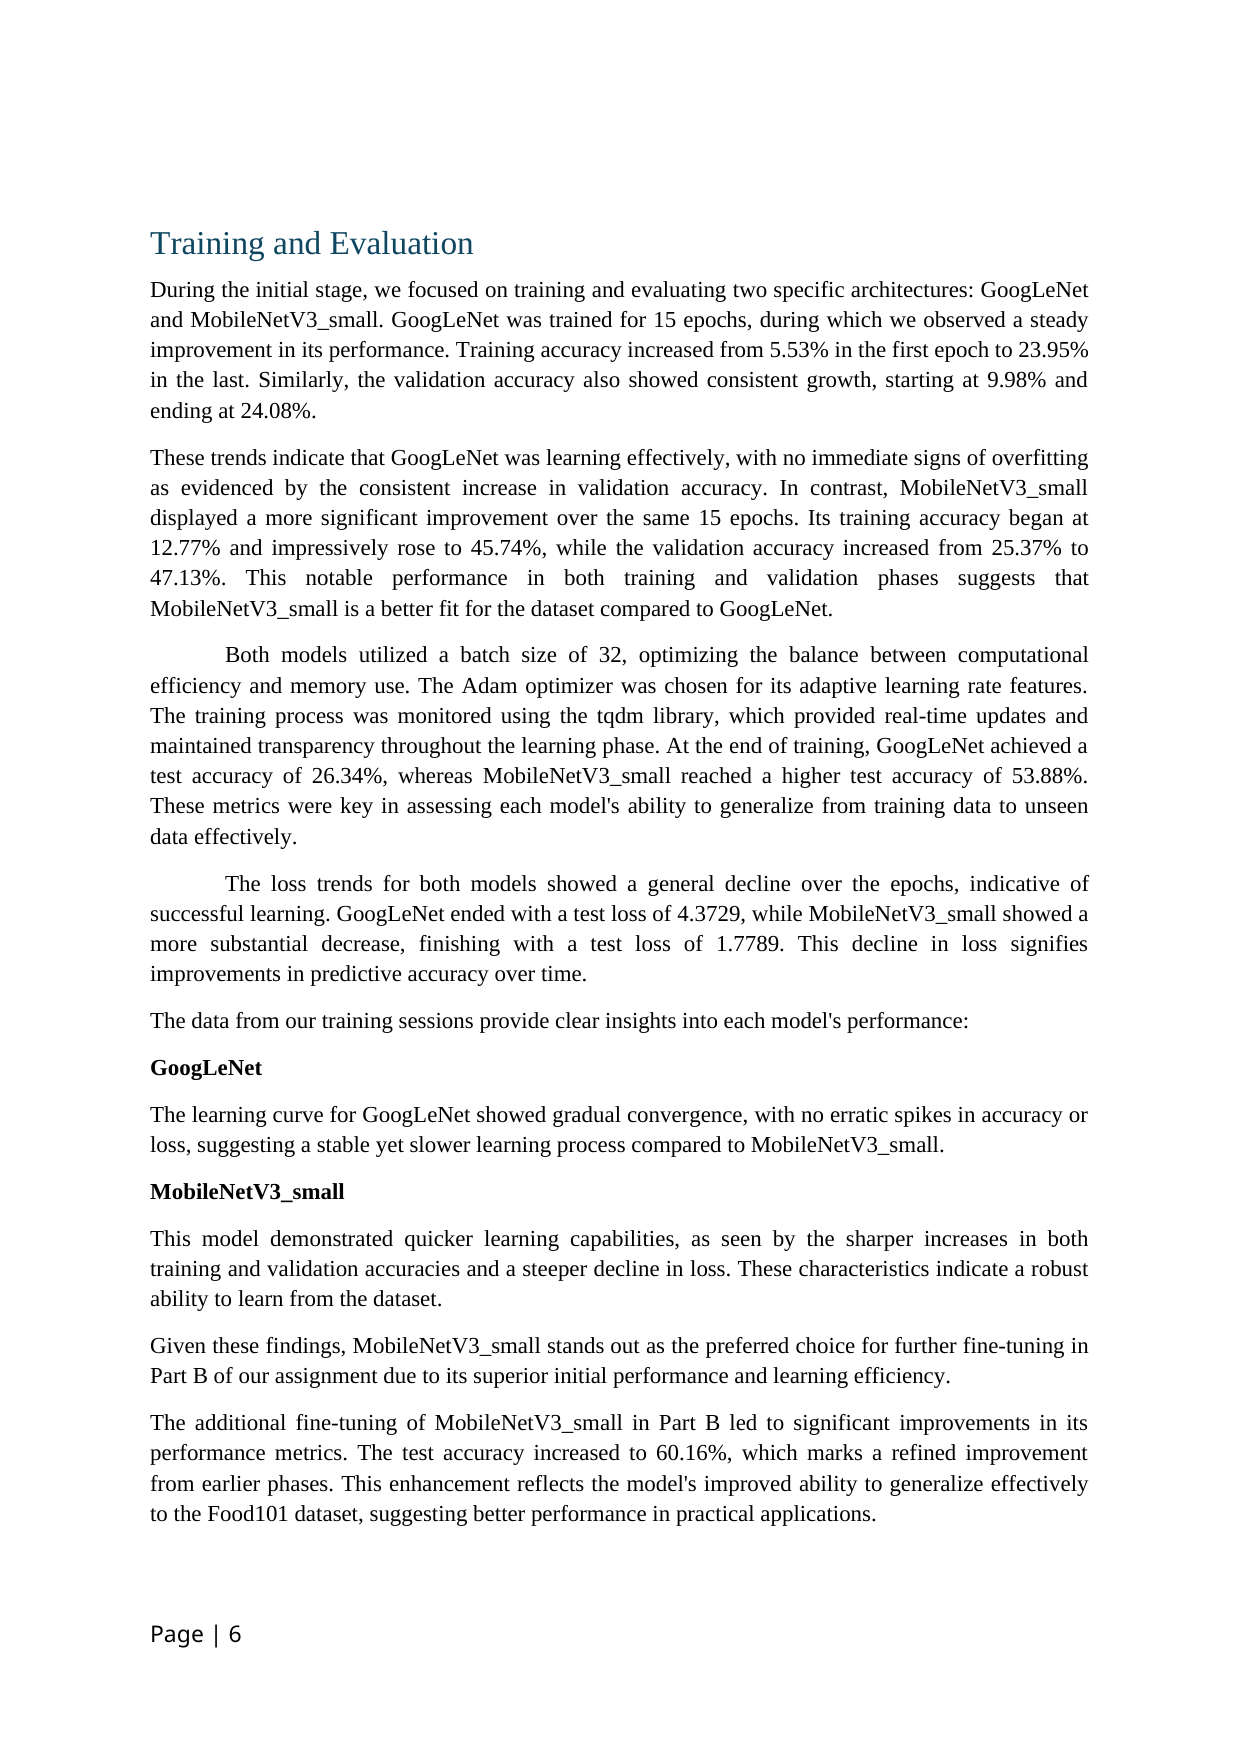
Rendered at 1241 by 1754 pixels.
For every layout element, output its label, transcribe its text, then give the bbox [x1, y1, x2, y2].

text Given these findings, MobileNetV3_small stands out as the preferred choice for further fine-tuning in Part B of our assignment due to its superior initial performance and learning efficiency. [150, 1332, 1090, 1389]
subtitle Training and Evaluation [150, 223, 1090, 262]
text The additional fine-tuning of MobileNetV3_small in Part B led to significant improvements in its performance metrics. The test accuracy increased to 60.16%, which marks a refined improvement from earlier phases. This enhancement reflects the model's improved ability to generalize effectively to the Food101 dataset, suggesting better performance in practical applications. [150, 1409, 1090, 1526]
text MobileNetV3_small [150, 1178, 1090, 1204]
text During the initial stage, we focused on training and evaluating two specific architectures: GoogLeNet and MobileNetV3_small. GoogLeNet was trained for 15 epochs, during which we observed a steady improvement in its performance. Training accuracy increased from 5.53% in the first epoch to 23.95% in the last. Similarly, the validation accuracy also showed consistent growth, starting at 9.98% and ending at 24.08%. [150, 276, 1090, 423]
text The learning curve for GoogLeNet showed gradual convergence, with no erratic spikes in accuracy or loss, suggesting a stable yet slower learning process compared to MobileNetV3_small. [150, 1101, 1090, 1157]
text The loss trends for both models showed a general decline over the epochs, indicative of successful learning. GoogLeNet ended with a test loss of 4.3729, while MobileNetV3_small showed a more substantial decrease, finishing with a test loss of 1.7789. This decline in loss signifies improvements in predictive accuracy over time. [150, 869, 1090, 987]
text GoogLeNet [150, 1054, 1090, 1080]
text Both models utilized a batch size of 32, optimizing the balance between computational efficiency and memory use. The Adam optimizer was chosen for its adaptive learning rate features. The training process was monitored using the tqdm library, which provided real-time updates and maintained transparency throughout the learning phase. At the end of training, GoogLeNet achieved a test accuracy of 26.34%, whereas MobileNetV3_small reached a higher test accuracy of 53.88%. These metrics were key in assessing each model's ability to generalize from training data to unseen data effectively. [150, 641, 1090, 849]
text These trends indicate that GoogLeNet was learning effectively, with no immediate signs of overfitting as evidenced by the consistent increase in validation accuracy. In contrast, MobileNetV3_small displayed a more significant improvement over the same 15 epochs. Its training accuracy began at 12.77% and impressively rose to 45.74%, while the validation accuracy increased from 25.37% to 47.13%. This notable performance in both training and validation phases suggests that MobileNetV3_small is a better fit for the dataset compared to GoogLeNet. [150, 443, 1090, 621]
text This model demonstrated quicker learning capabilities, as seen by the sharper increases in both training and validation accuracies and a steeper decline in loss. These characteristics indicate a robust ability to learn from the dataset. [150, 1225, 1090, 1312]
text The data from our training sessions provide clear insights into each model's performance: [150, 1007, 1090, 1033]
